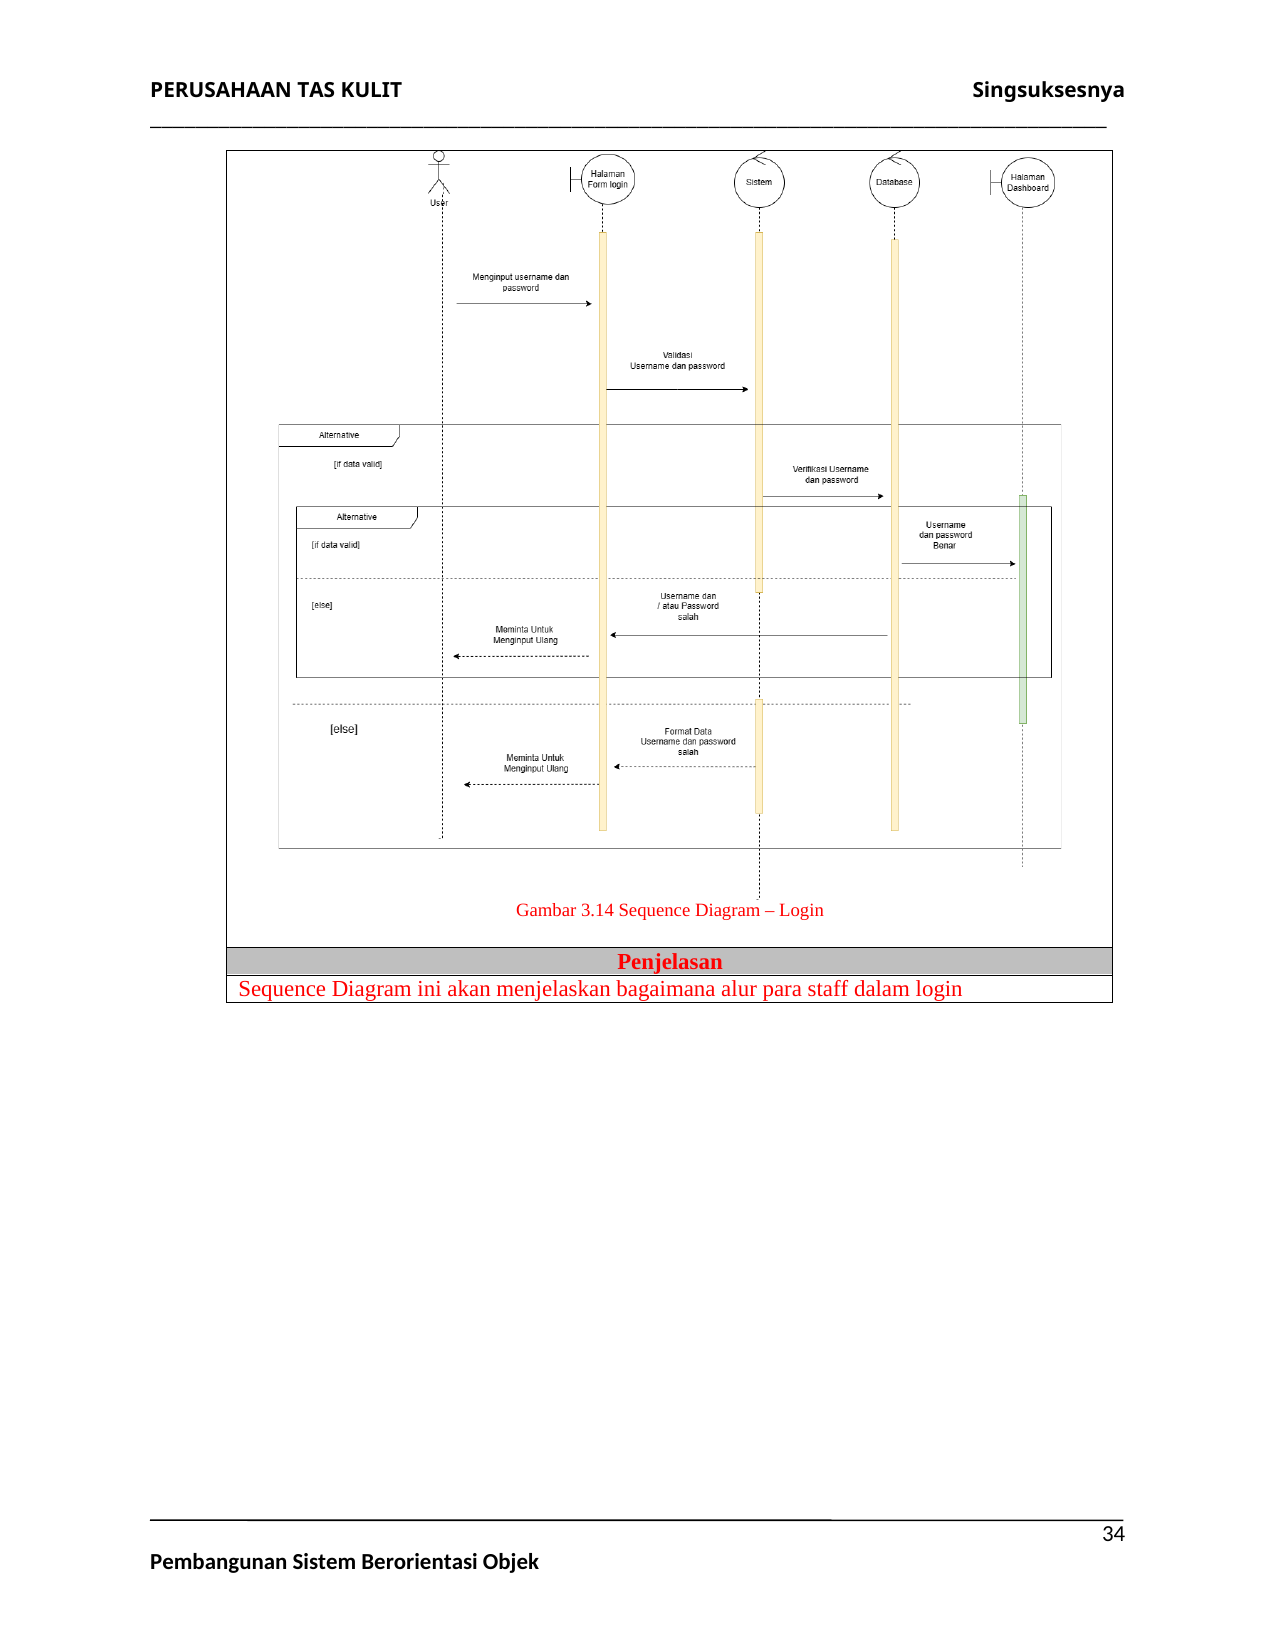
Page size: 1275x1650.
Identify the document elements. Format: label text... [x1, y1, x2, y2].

picture [278, 151, 1062, 900]
table_cell Sequence Diagram ini akan menjelaskan bagaimana alur para staff dalam login [227, 976, 1112, 1002]
table_cell Penjelasan [227, 948, 1112, 974]
